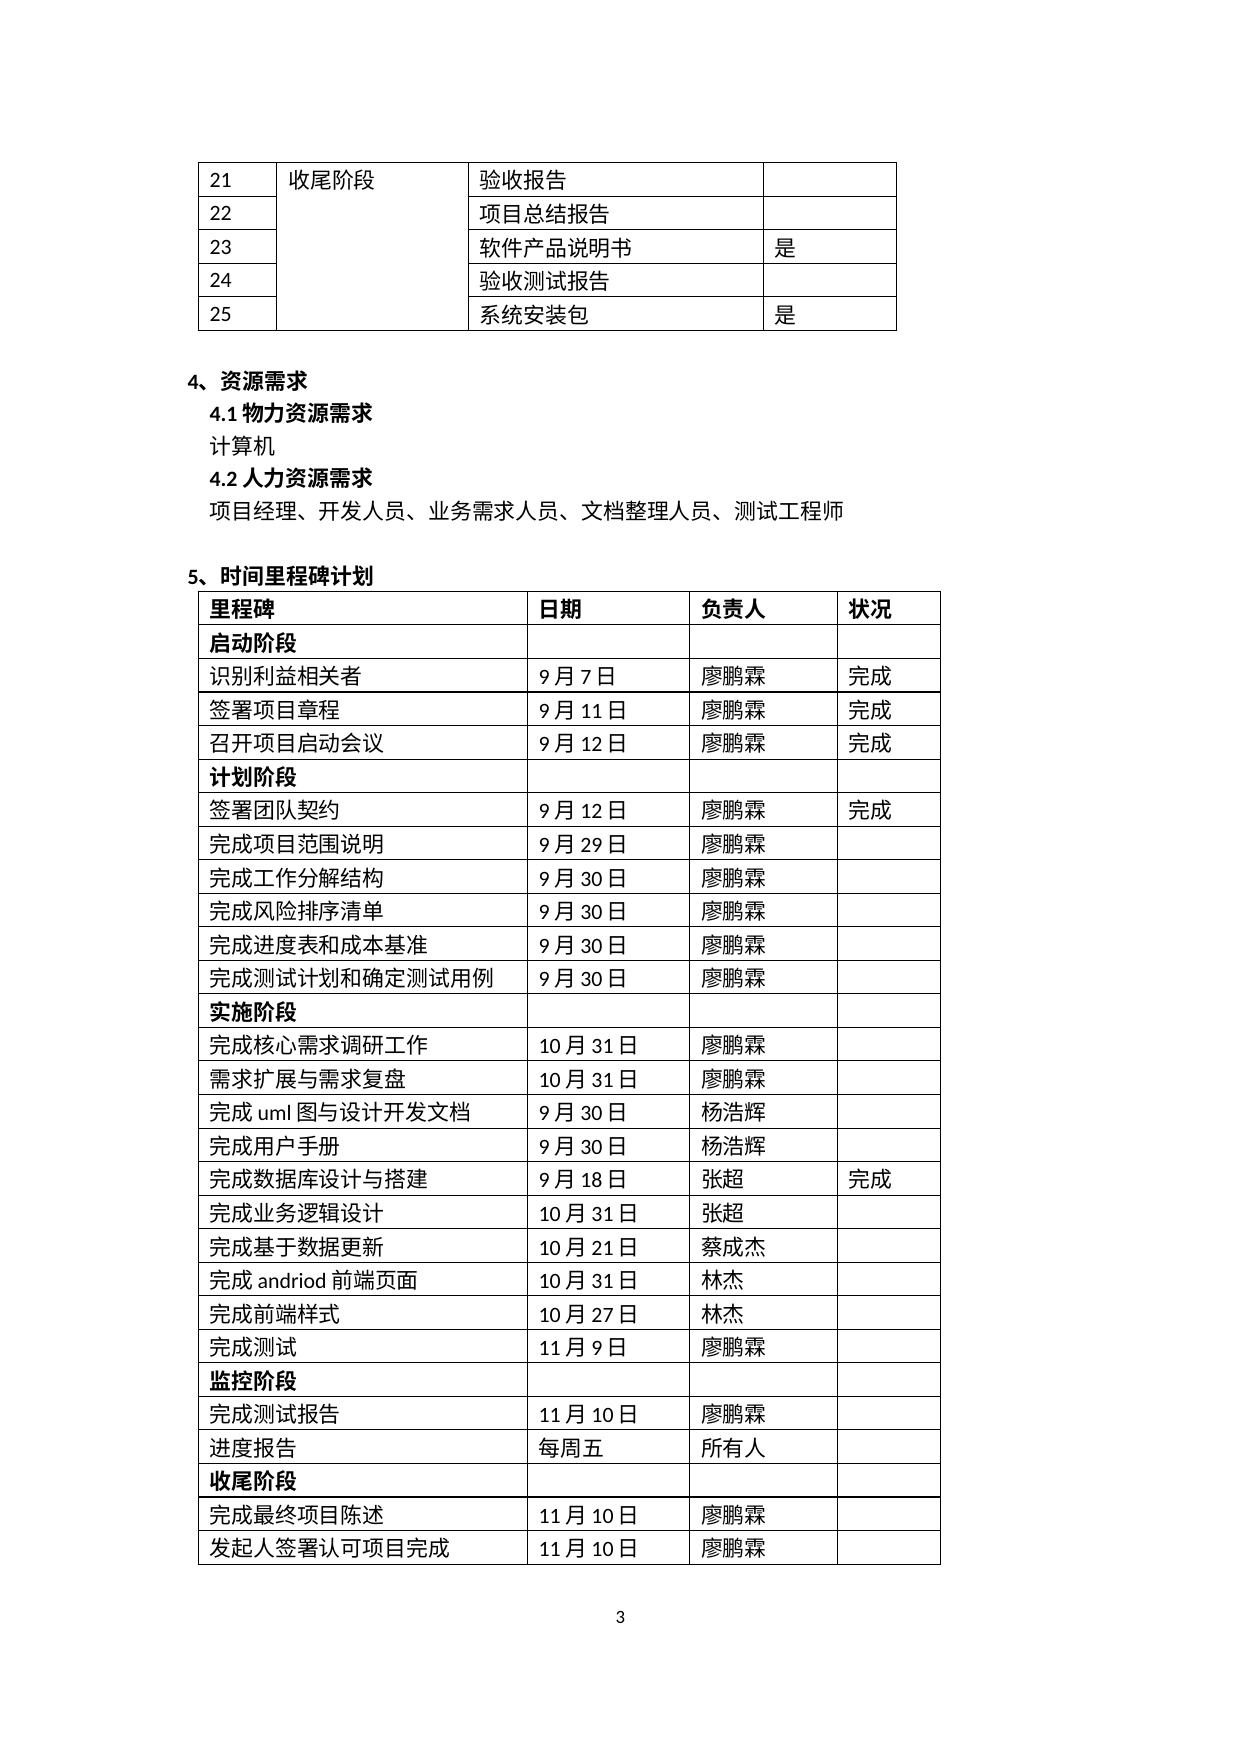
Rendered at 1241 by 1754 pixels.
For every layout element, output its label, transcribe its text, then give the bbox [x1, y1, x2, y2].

table_cell 廖鹏霖 [690, 1061, 837, 1094]
table_cell 监控阶段 [199, 1363, 527, 1396]
table_cell 11月9日 [528, 1330, 689, 1362]
table_cell 完成uml图与设计开发文档 [199, 1095, 527, 1127]
table_cell 廖鹏霖 [690, 927, 837, 960]
table_cell 完成测试 [199, 1330, 527, 1362]
table_cell 11月10日 [528, 1397, 689, 1429]
table_cell [838, 1129, 940, 1161]
table_cell [838, 1095, 940, 1127]
table_cell [838, 927, 940, 960]
table_cell 系统安装包 [469, 297, 763, 330]
table_cell 完成 [838, 659, 940, 691]
table_cell 杨浩辉 [690, 1095, 837, 1127]
table_cell 完成用户手册 [199, 1129, 527, 1161]
table_cell [838, 1531, 940, 1563]
table_cell [838, 961, 940, 993]
table_cell 10月21日 [528, 1229, 689, 1262]
table_cell 廖鹏霖 [690, 1330, 837, 1362]
table_cell [838, 1397, 940, 1429]
table_cell 廖鹏霖 [690, 793, 837, 826]
table_cell 签署项目章程 [199, 693, 527, 725]
table_cell 完成andriod前端页面 [199, 1263, 527, 1295]
table_cell 廖鹏霖 [690, 659, 837, 691]
table_cell 21 [199, 163, 276, 196]
table_cell 完成最终项目陈述 [199, 1498, 527, 1530]
table_cell 完成风险排序清单 [199, 894, 527, 926]
table_cell 完成测试报告 [199, 1397, 527, 1429]
table_cell 9月30日 [528, 860, 689, 893]
table_cell 完成 [838, 693, 940, 725]
table_cell 签署团队契约 [199, 793, 527, 826]
table_cell 22 [199, 197, 276, 229]
text 4.2人力资源需求 [209, 461, 1053, 493]
table_cell 24 [199, 264, 276, 296]
table_cell 验收测试报告 [469, 264, 763, 296]
table_cell [764, 264, 896, 296]
table_cell 廖鹏霖 [690, 1028, 837, 1060]
table_cell 10月27日 [528, 1296, 689, 1329]
table_cell [690, 1464, 837, 1496]
table_cell 启动阶段 [199, 625, 527, 658]
table_cell [690, 1363, 837, 1396]
table_cell 9月30日 [528, 961, 689, 993]
table_cell 识别利益相关者 [199, 659, 527, 691]
table_cell 廖鹏霖 [690, 961, 837, 993]
table_cell 完成业务逻辑设计 [199, 1196, 527, 1228]
table_cell 9月7日 [528, 659, 689, 691]
table_cell 召开项目启动会议 [199, 726, 527, 758]
table_cell 是 [764, 297, 896, 330]
table_header 里程碑 [199, 592, 527, 624]
table_cell [838, 860, 940, 893]
table_cell 完成进度表和成本基准 [199, 927, 527, 960]
table_cell 10月31日 [528, 1263, 689, 1295]
table_cell 廖鹏霖 [690, 1397, 837, 1429]
table_cell 项目总结报告 [469, 197, 763, 229]
table_cell [838, 1028, 940, 1060]
table_cell [528, 994, 689, 1027]
table_cell 张超 [690, 1162, 837, 1194]
table_cell [764, 197, 896, 229]
table_cell [838, 827, 940, 859]
table_cell 9月30日 [528, 1129, 689, 1161]
table_cell 廖鹏霖 [690, 693, 837, 725]
table_cell [838, 625, 940, 658]
table_cell 完成 [838, 793, 940, 826]
table_cell 收尾阶段 [277, 163, 468, 330]
table_cell 10月31日 [528, 1028, 689, 1060]
table_cell 完成 [838, 1162, 940, 1194]
table_cell 完成基于数据更新 [199, 1229, 527, 1262]
table_cell 发起人签署认可项目完成 [199, 1531, 527, 1563]
table_cell [528, 625, 689, 658]
table_cell [838, 1296, 940, 1329]
table_cell 验收报告 [469, 163, 763, 196]
table_cell 完成测试计划和确定测试用例 [199, 961, 527, 993]
table_cell 廖鹏霖 [690, 860, 837, 893]
table_cell [690, 760, 837, 792]
table_cell [764, 163, 896, 196]
table_cell 9月29日 [528, 827, 689, 859]
table_cell 9月18日 [528, 1162, 689, 1194]
table_cell 11月10日 [528, 1498, 689, 1530]
table_cell [838, 1498, 940, 1530]
table_cell 9月30日 [528, 927, 689, 960]
table_cell 林杰 [690, 1263, 837, 1295]
table_cell 蔡成杰 [690, 1229, 837, 1262]
text 5、时间里程碑计划 [187, 558, 1053, 591]
table_cell 完成数据库设计与搭建 [199, 1162, 527, 1194]
table_cell 收尾阶段 [199, 1464, 527, 1496]
table_cell 计划阶段 [199, 760, 527, 792]
table_cell 9月11日 [528, 693, 689, 725]
table_cell 软件产品说明书 [469, 230, 763, 263]
table_cell [690, 625, 837, 658]
table_cell 完成项目范围说明 [199, 827, 527, 859]
table_cell 张超 [690, 1196, 837, 1228]
table_cell 完成前端样式 [199, 1296, 527, 1329]
table_cell 10月31日 [528, 1196, 689, 1228]
table_cell [838, 994, 940, 1027]
table_cell 9月12日 [528, 793, 689, 826]
text 4、资源需求 [187, 363, 1053, 396]
table_cell 是 [764, 230, 896, 263]
table_header 日期 [528, 592, 689, 624]
table_cell [838, 1263, 940, 1295]
table_cell 9月30日 [528, 894, 689, 926]
table_cell 进度报告 [199, 1430, 527, 1463]
table_cell 实施阶段 [199, 994, 527, 1027]
table_cell 完成 [838, 726, 940, 758]
table_cell 廖鹏霖 [690, 1498, 837, 1530]
table_cell 25 [199, 297, 276, 330]
table_header 负责人 [690, 592, 837, 624]
table_cell [838, 1363, 940, 1396]
table_cell 廖鹏霖 [690, 1531, 837, 1563]
table_cell 林杰 [690, 1296, 837, 1329]
table_cell 廖鹏霖 [690, 894, 837, 926]
table_cell [838, 1430, 940, 1463]
table_cell 9月12日 [528, 726, 689, 758]
table_cell [838, 1229, 940, 1262]
table_cell 廖鹏霖 [690, 827, 837, 859]
table_cell 11月10日 [528, 1531, 689, 1563]
table_cell 每周五 [528, 1430, 689, 1463]
table_cell [528, 760, 689, 792]
table_cell 完成核心需求调研工作 [199, 1028, 527, 1060]
table_cell [838, 1061, 940, 1094]
text 4.1物力资源需求 [209, 396, 1053, 428]
table_cell 需求扩展与需求复盘 [199, 1061, 527, 1094]
table_cell [838, 1196, 940, 1228]
table_cell [838, 1330, 940, 1362]
table_cell 所有人 [690, 1430, 837, 1463]
text 项目经理、开发人员、业务需求人员、文档整理人员、测试工程师 [209, 493, 1053, 526]
table_header 状况 [838, 592, 940, 624]
table_cell 完成工作分解结构 [199, 860, 527, 893]
table_cell [690, 994, 837, 1027]
table_cell [838, 1464, 940, 1496]
text 计算机 [209, 428, 1053, 461]
table_cell [838, 894, 940, 926]
table_cell 杨浩辉 [690, 1129, 837, 1161]
table_cell 9月30日 [528, 1095, 689, 1127]
table_cell [838, 760, 940, 792]
table_cell [528, 1363, 689, 1396]
table_cell [528, 1464, 689, 1496]
table_cell 廖鹏霖 [690, 726, 837, 758]
table_cell 23 [199, 230, 276, 263]
table_cell 10月31日 [528, 1061, 689, 1094]
